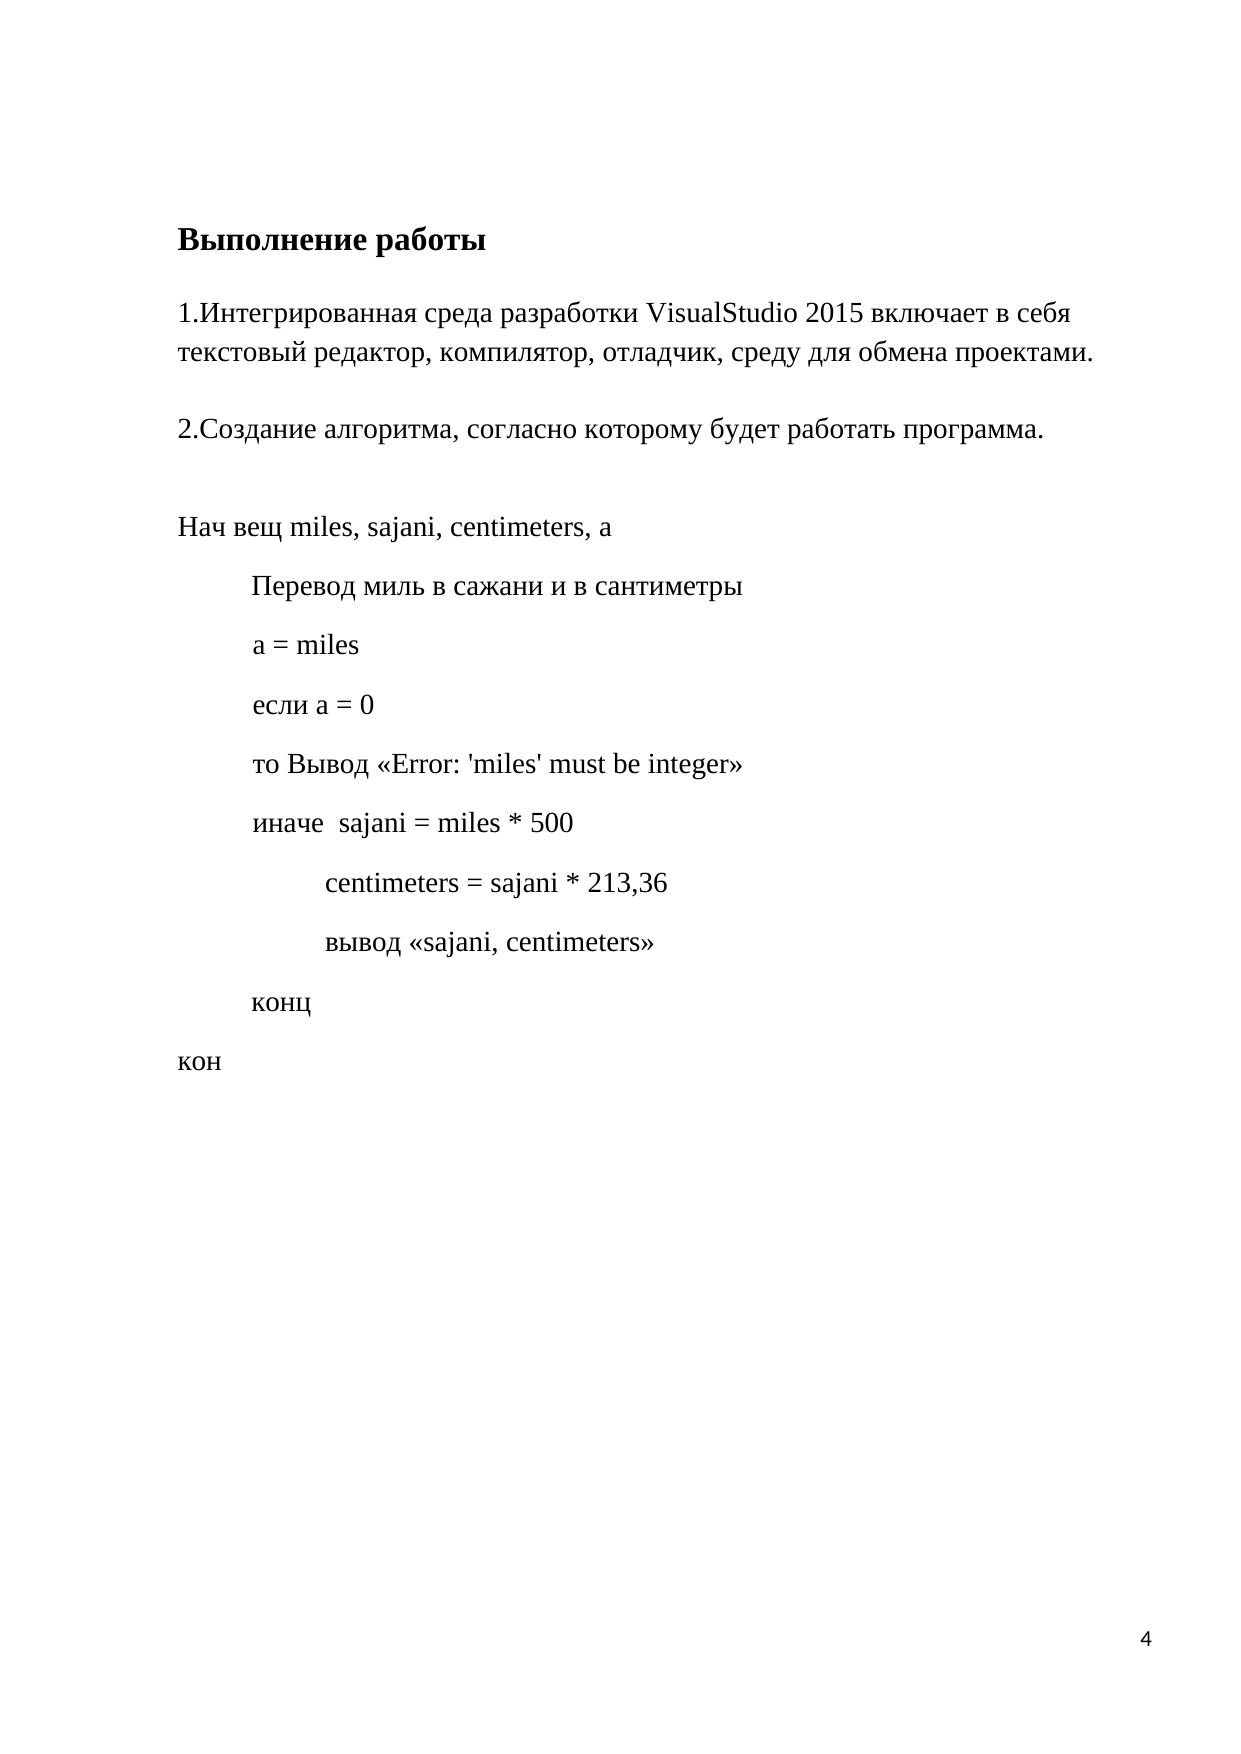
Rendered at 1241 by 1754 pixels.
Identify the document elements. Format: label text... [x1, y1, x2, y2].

text если a = 0 [177, 687, 1152, 720]
text конц [177, 984, 1152, 1017]
subtitle Выполнение работы [177, 219, 1152, 257]
text 1.Интегрированная среда разработки VisualStudio 2015 включает в себя текстовый редактор, компилятор, отладчик, среду для обмена проектами. [177, 295, 1152, 367]
text а = miles [177, 627, 1152, 661]
text centimeters = sajani * 213,36 [177, 865, 1152, 898]
text то Вывод «Error: 'miles' must be integer» [177, 746, 1152, 780]
text 2.Создание алгоритма, согласно которому будет работать программа. [177, 411, 1152, 444]
text Перевод миль в сажани и в сантиметры [177, 568, 1152, 602]
text иначе sajani = miles * 500 [177, 806, 1152, 839]
text вывод «sajani, centimeters» [177, 924, 1152, 958]
text Нач вещ miles, sajani, centimeters, a [177, 509, 1152, 542]
text кон [177, 1043, 1152, 1077]
